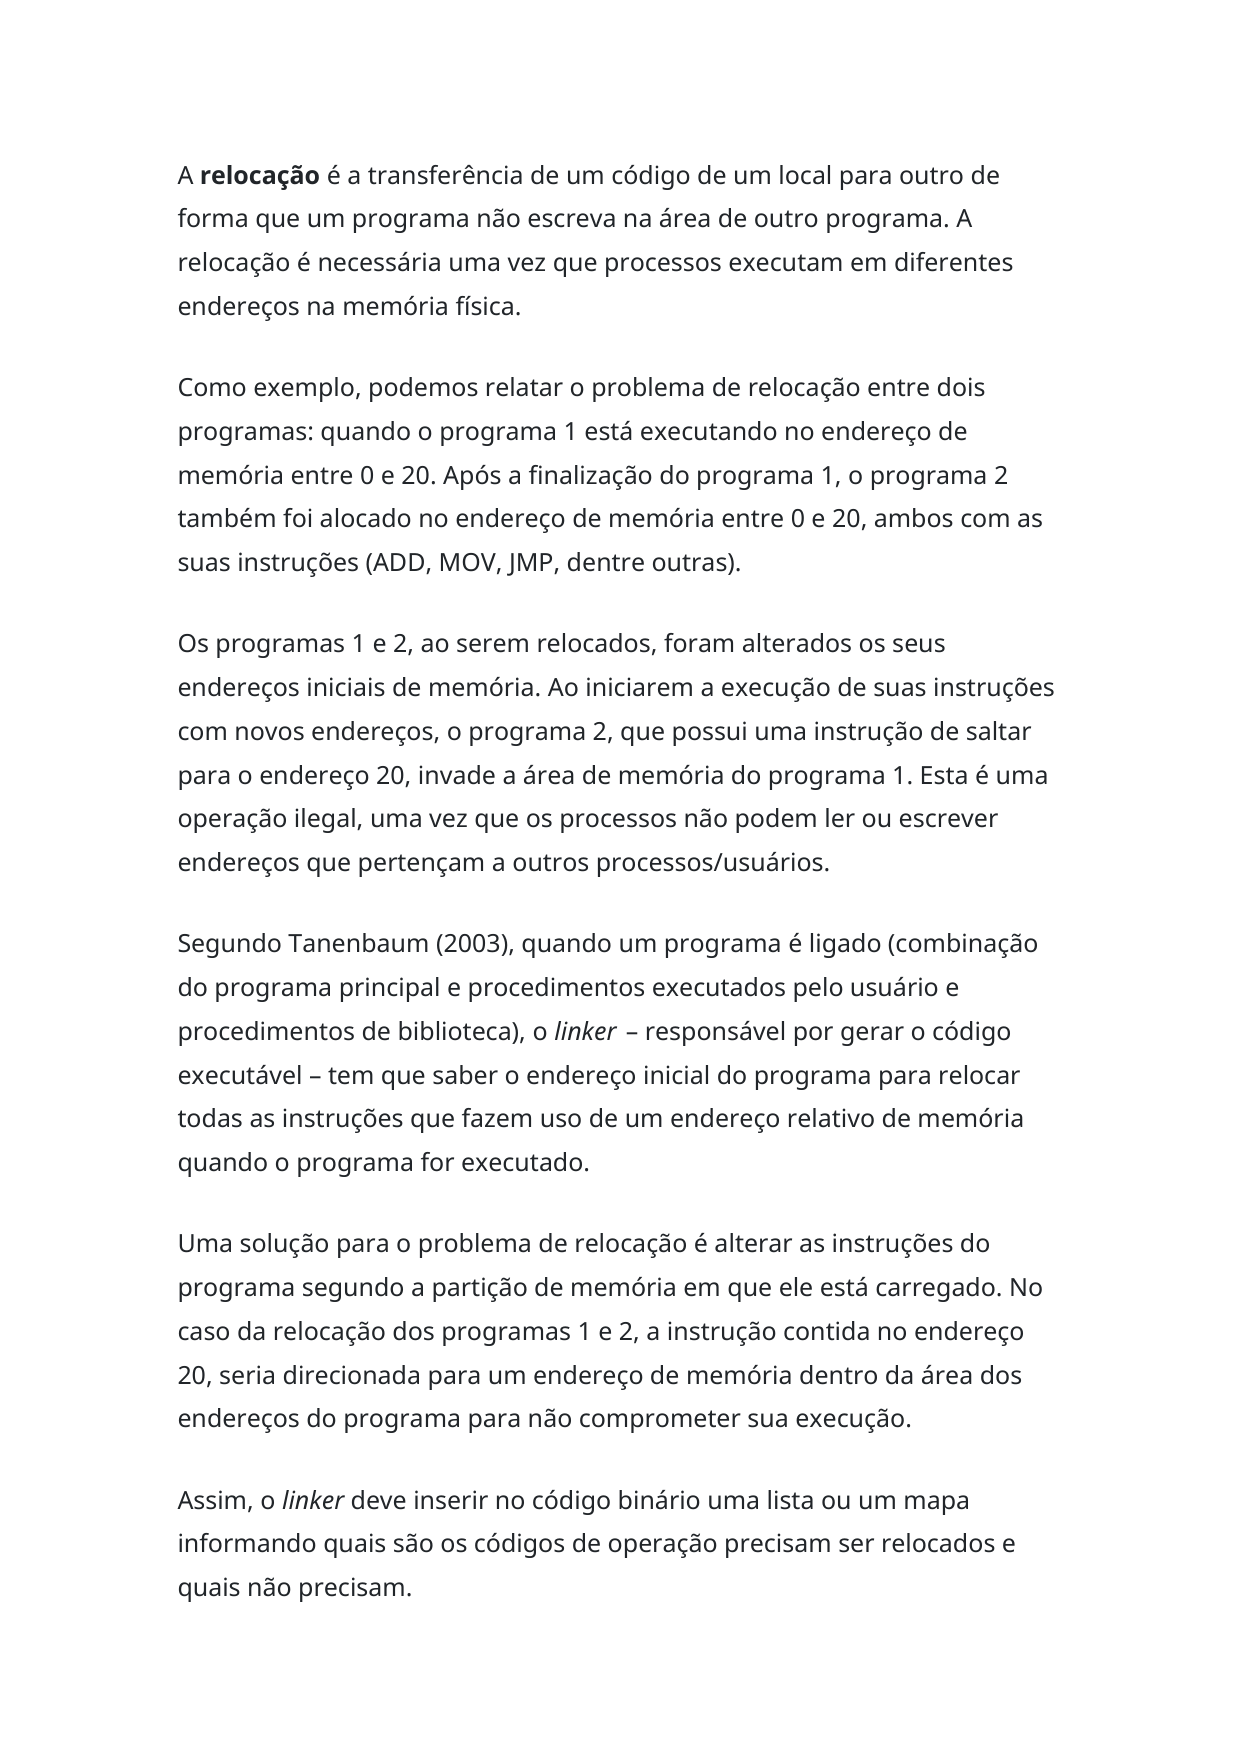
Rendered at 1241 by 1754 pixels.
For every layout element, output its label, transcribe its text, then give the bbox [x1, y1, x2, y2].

text Assim, o linker deve inserir no código binário uma lista ou um mapa informando quais são os códigos de operação precisam ser relocados e quais não precisam. [177, 1473, 1063, 1604]
text Como exemplo, podemos relatar o problema de relocação entre dois programas: quando o programa 1 está executando no endereço de memória entre 0 e 20. Após a finalização do programa 1, o programa 2 também foi alocado no endereço de memória entre 0 e 20, ambos com as suas instruções (ADD, MOV, JMP, dentre outras). [177, 360, 1063, 579]
text Segundo Tanenbaum (2003), quando um programa é ligado (combinação do programa principal e procedimentos executados pelo usuário e procedimentos de biblioteca), o linker – responsável por gerar o código executável – tem que saber o endereço inicial do programa para relocar todas as instruções que fazem uso de um endereço relativo de memória quando o programa for executado. [177, 916, 1063, 1179]
text Uma solução para o problema de relocação é alterar as instruções do programa segundo a partição de memória em que ele está carregado. No caso da relocação dos programas 1 e 2, a instrução contida no endereço 20, seria direcionada para um endereço de memória dentro da área dos endereços do programa para não comprometer sua execução. [177, 1216, 1063, 1435]
text Os programas 1 e 2, ao serem relocados, foram alterados os seus endereços iniciais de memória. Ao iniciarem a execução de suas instruções com novos endereços, o programa 2, que possui uma instrução de saltar para o endereço 20, invade a área de memória do programa 1. Esta é uma operação ilegal, uma vez que os processos não podem ler ou escrever endereços que pertençam a outros processos/usuários. [177, 616, 1063, 879]
text A relocação é a transferência de um código de um local para outro de forma que um programa não escreva na área de outro programa. A relocação é necessária uma vez que processos executam em diferentes endereços na memória física. [177, 148, 1063, 323]
